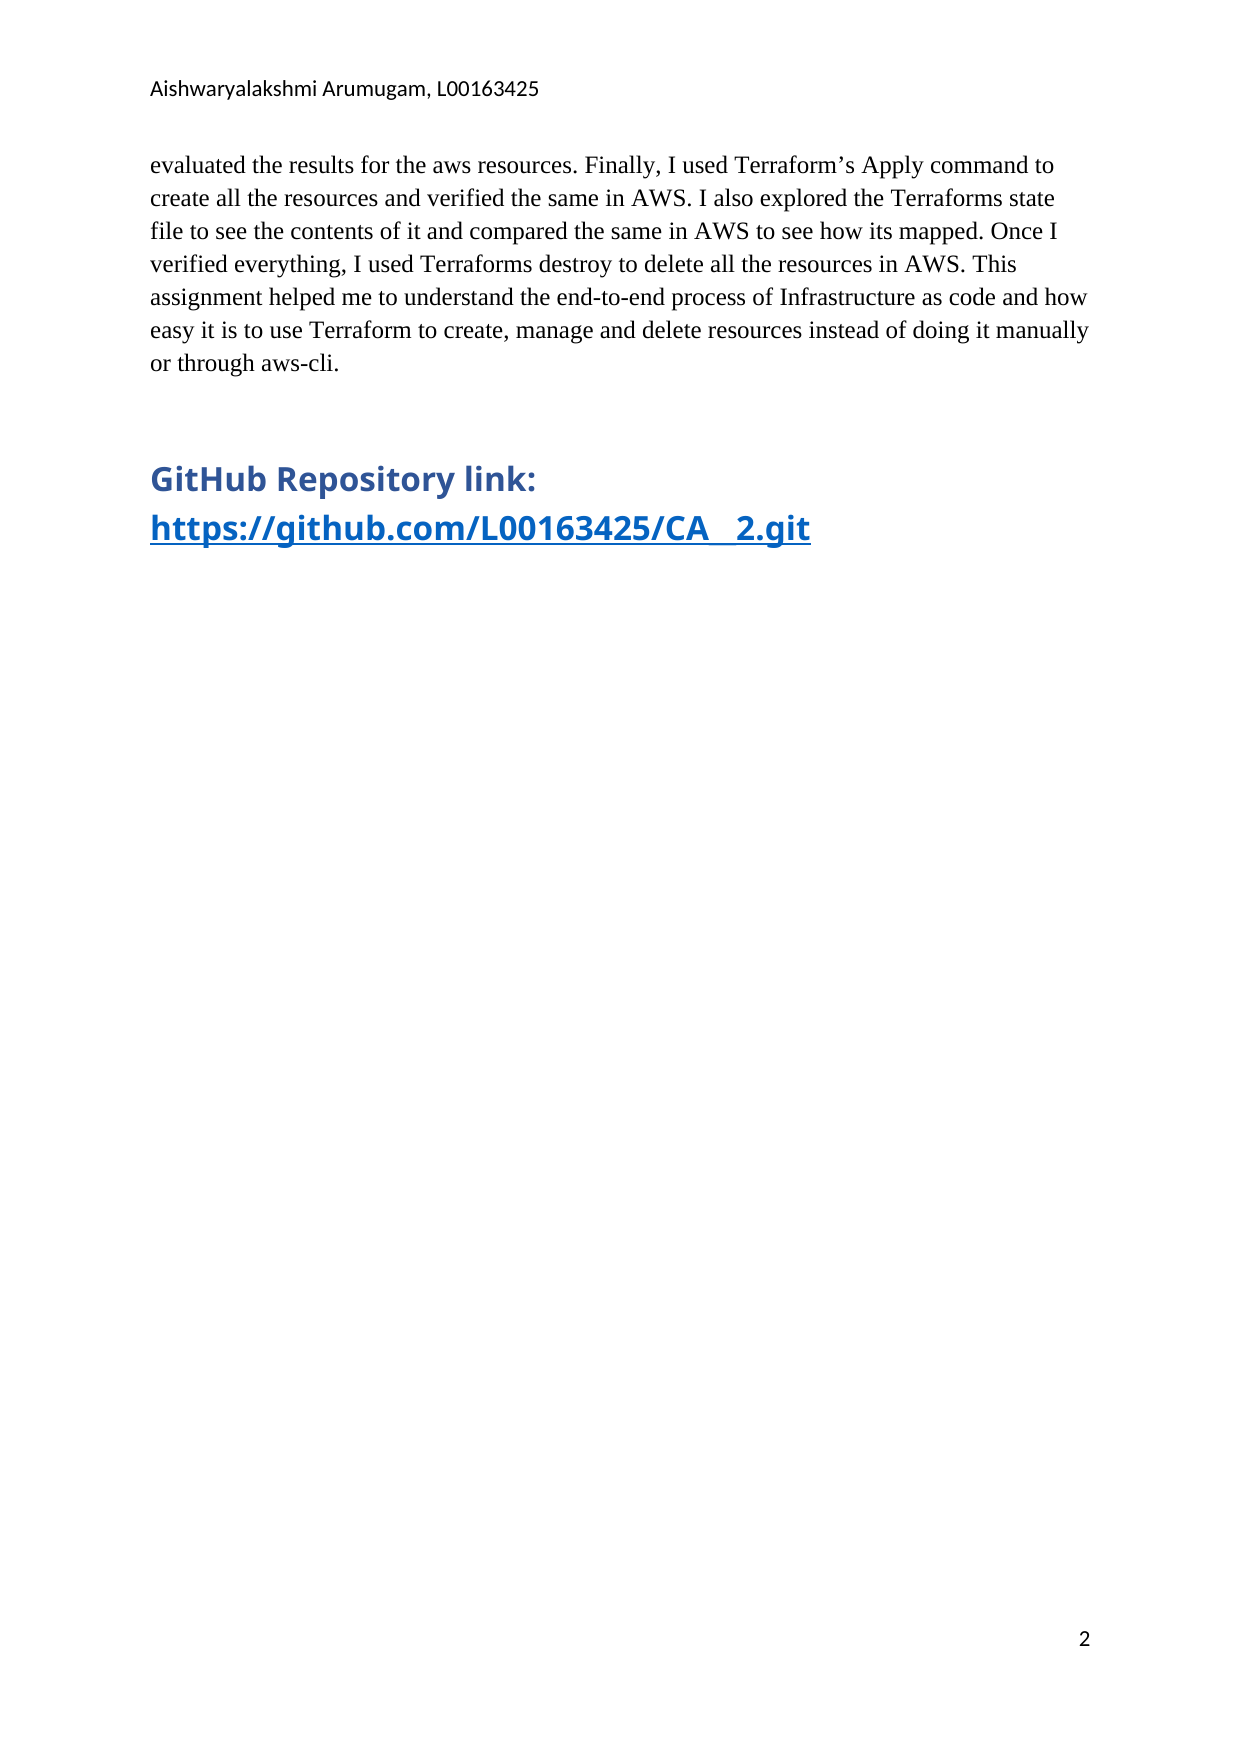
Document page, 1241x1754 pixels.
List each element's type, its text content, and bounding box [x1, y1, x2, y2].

subtitle GitHub Repository link: https://github.com/L00163425/CA__2.git [150, 456, 1090, 550]
